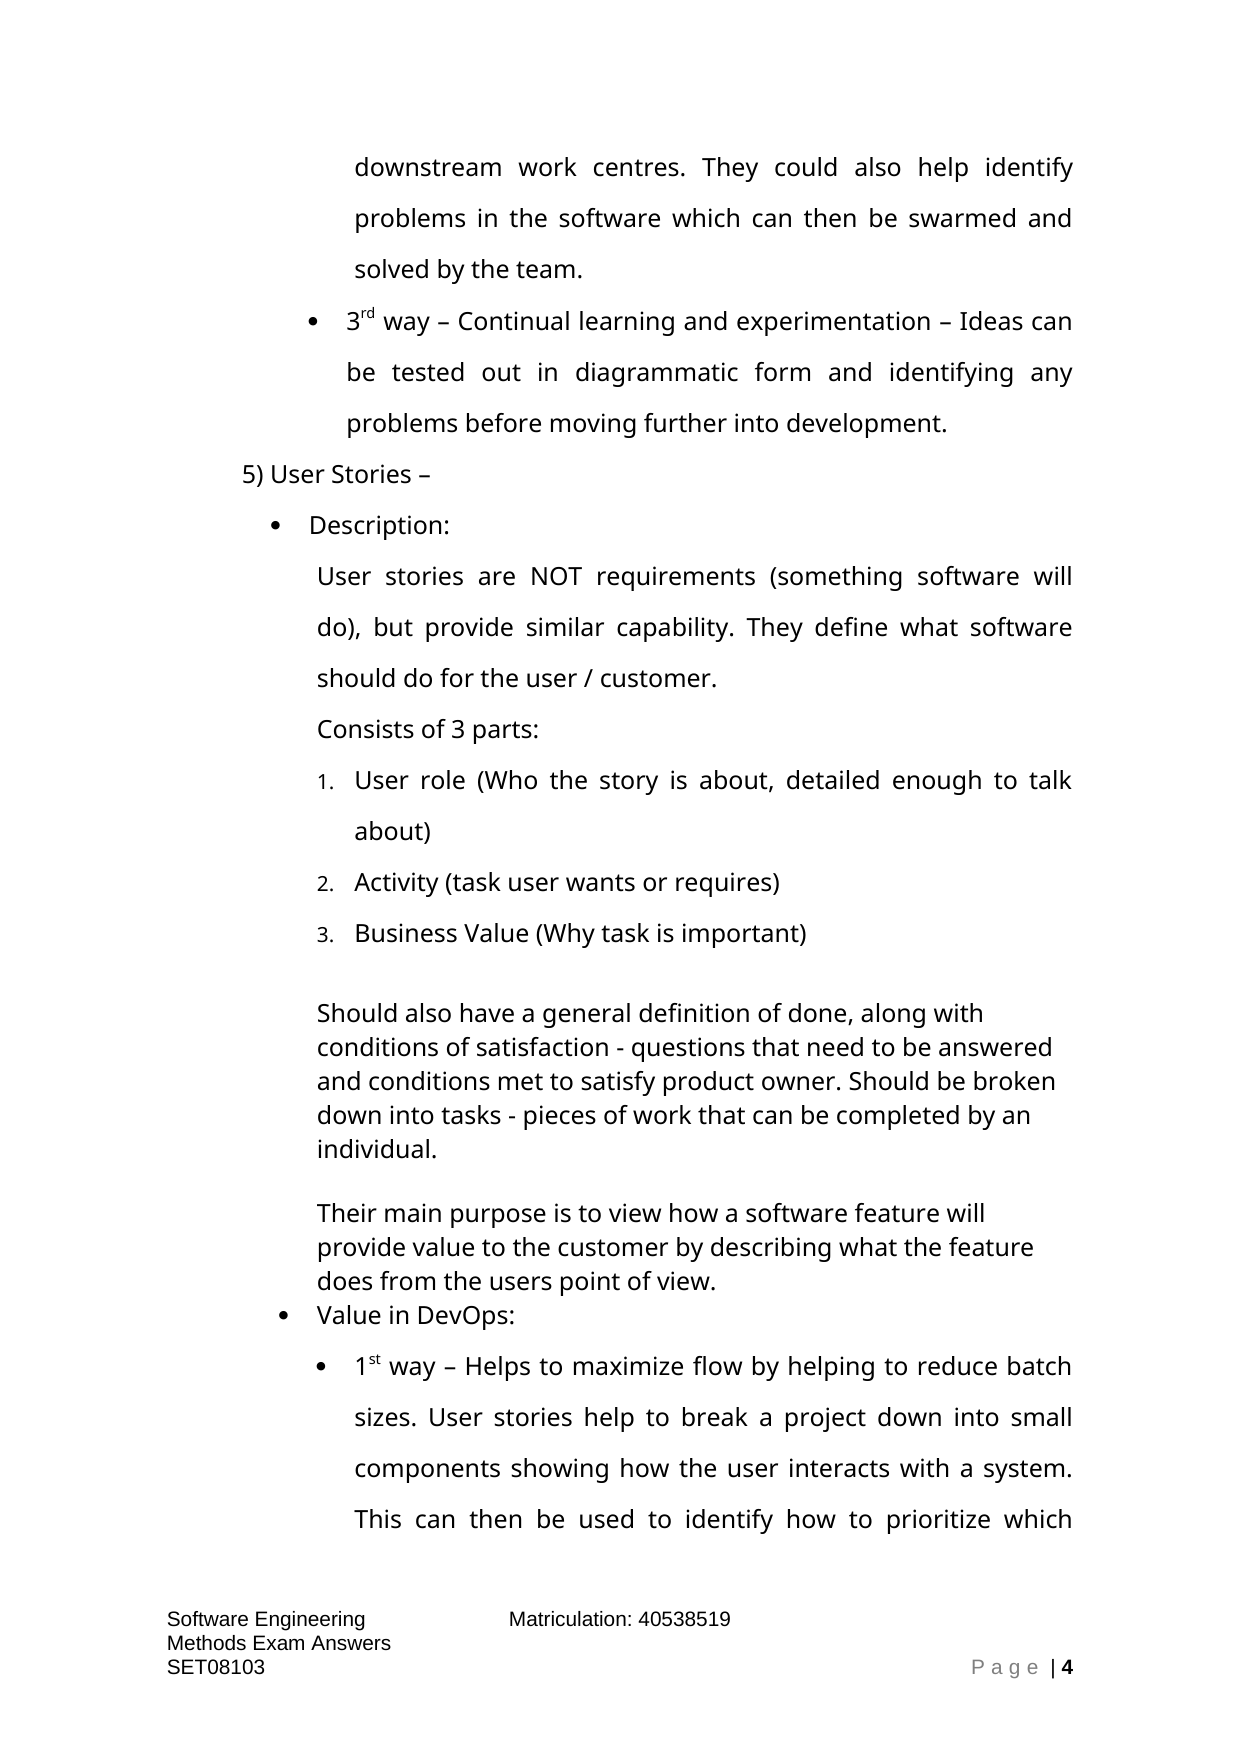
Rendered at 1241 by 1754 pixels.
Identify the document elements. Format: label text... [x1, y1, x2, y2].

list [317, 150, 1073, 286]
text User stories are NOT requirements (something software will do), but provide similar capability. They define what software should do for the user / customer. [317, 558, 1073, 694]
text Consists of 3 parts: [242, 711, 1073, 746]
list Activity (task user wants or requires) [317, 864, 1073, 899]
list 3rd way – Continual learning and experimentation – Ideas can be tested out in diagrammatic form and identifying any problems before moving further into development. [309, 303, 1073, 439]
list Description: [271, 507, 1073, 541]
list User role (Who the story is about, detailed enough to talk about) [317, 762, 1073, 848]
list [317, 1348, 1073, 1536]
text Their main purpose is to view how a software feature will provide value to the customer by describing what the feature does from the users point of view. [317, 1195, 1073, 1297]
list Value in DevOps: [279, 1297, 1073, 1332]
text 5) User Stories – [167, 456, 1073, 490]
text Should also have a general definition of done, along with conditions of satisfaction - questions that need to be answered and conditions met to satisfy product owner. Should be broken down into tasks - pieces of work that can be completed by an individual. [317, 996, 1073, 1166]
list Business Value (Why task is important) [317, 916, 1073, 950]
